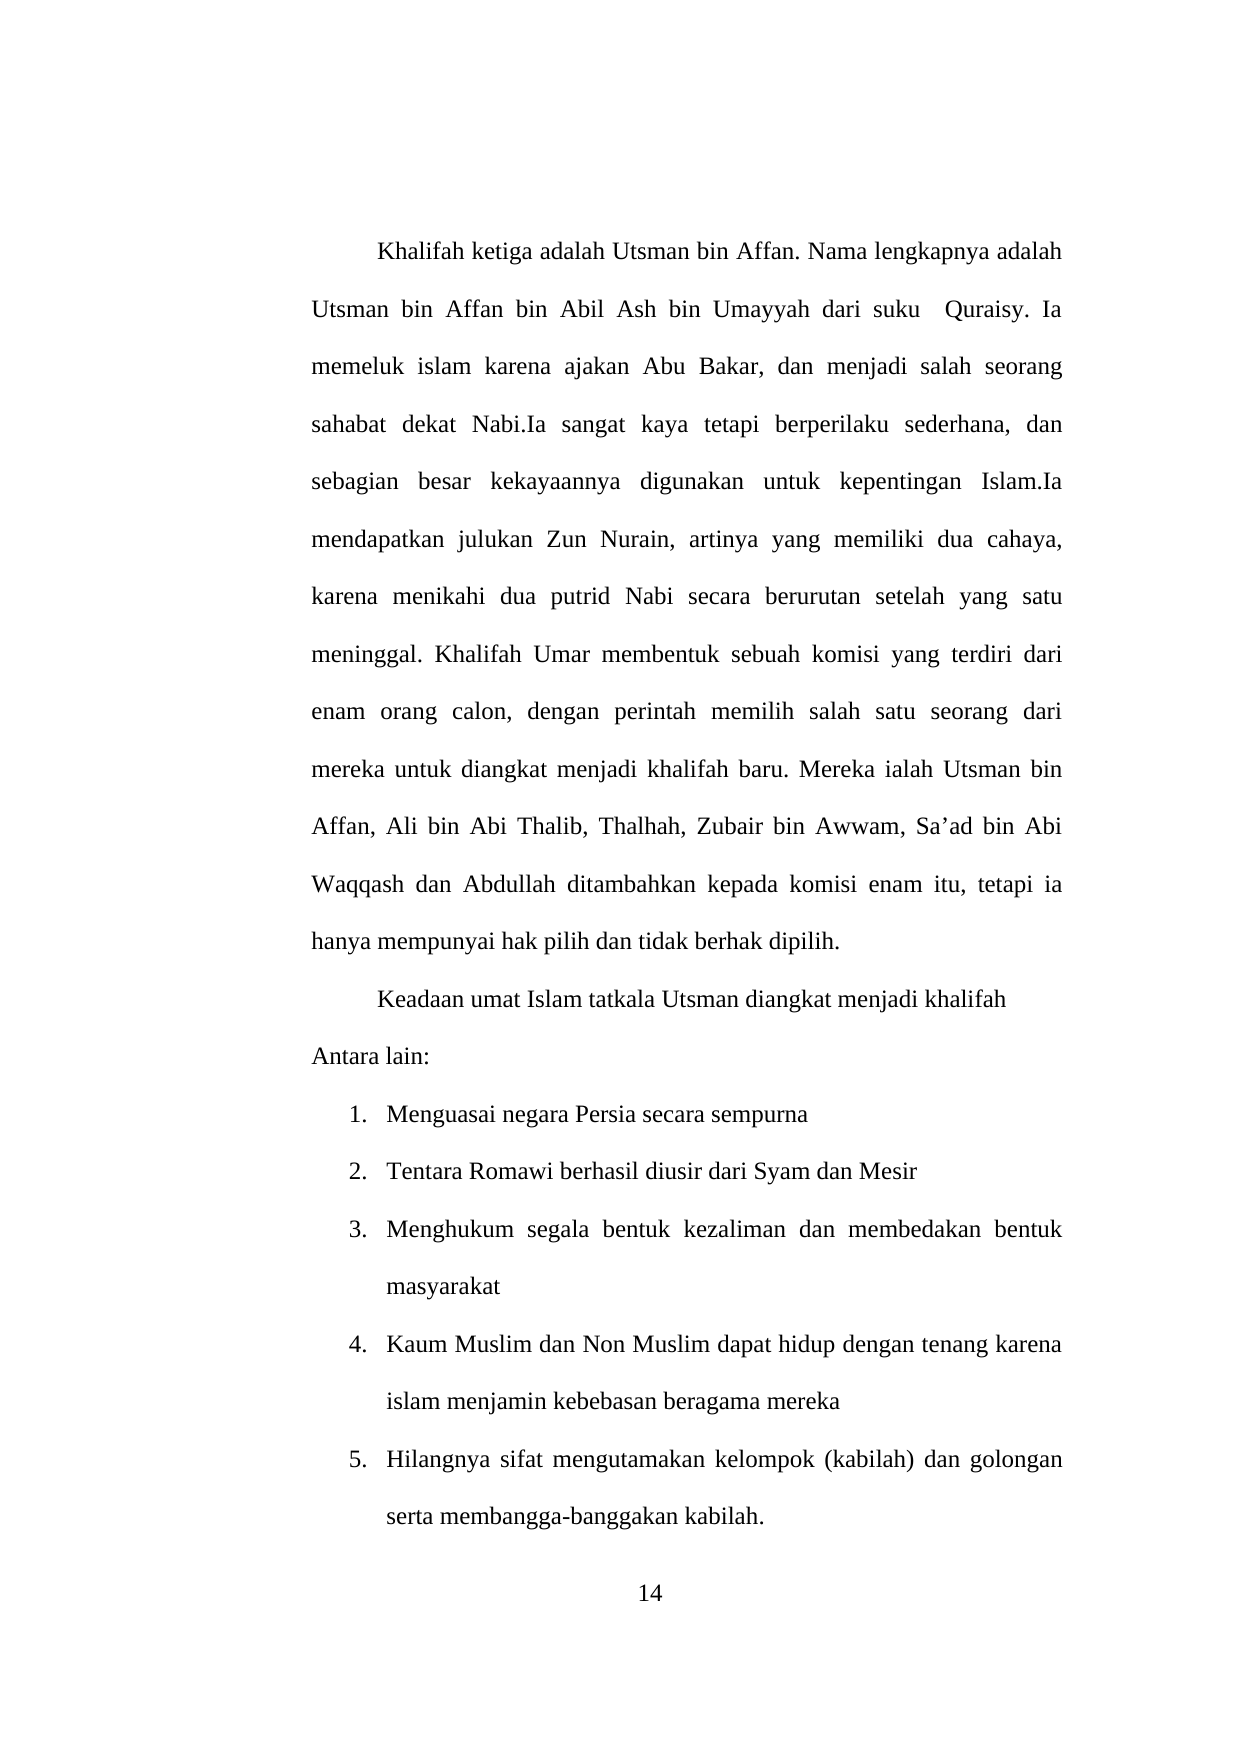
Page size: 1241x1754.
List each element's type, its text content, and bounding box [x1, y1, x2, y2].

list Kaum Muslim dan Non Muslim dapat hidup dengan tenang karena islam menjamin kebebasan beragama mereka [349, 1329, 1063, 1415]
text Antara lain: [236, 1041, 1063, 1070]
list Hilangnya sifat mengutamakan kelompok (kabilah) dan golongan serta membangga-banggakan kabilah. [349, 1444, 1063, 1530]
list Menghukum segala bentuk kezaliman dan membedakan bentuk masyarakat [349, 1214, 1063, 1300]
list Tentara Romawi berhasil diusir dari Syam dan Mesir [349, 1156, 1063, 1185]
list Menguasai negara Persia secara sempurna [349, 1099, 1063, 1127]
text Keadaan umat Islam tatkala Utsman diangkat menjadi khalifah [311, 984, 1063, 1012]
text Khalifah ketiga adalah Utsman bin Affan. Nama lengkapnya adalah Utsman bin Affan bin Abil Ash bin Umayyah dari suku Quraisy. Ia memeluk islam karena ajakan Abu Bakar, dan menjadi salah seorang sahabat dekat Nabi.Ia sangat kaya tetapi berperilaku sederhana, dan sebagian besar kekayaannya digunakan untuk kepentingan Islam.Ia mendapatkan julukan Zun Nurain, artinya yang memiliki dua cahaya, karena menikahi dua putrid Nabi secara berurutan setelah yang satu meninggal. Khalifah Umar membentuk sebuah komisi yang terdiri dari enam orang calon, dengan perintah memilih salah satu seorang dari mereka untuk diangkat menjadi khalifah baru. Mereka ialah Utsman bin Affan, Ali bin Abi Thalib, Thalhah, Zubair bin Awwam, Sa’ad bin Abi Waqqash dan Abdullah ditambahkan kepada komisi enam itu, tetapi ia hanya mempunyai hak pilih dan tidak berhak dipilih. [311, 236, 1063, 955]
